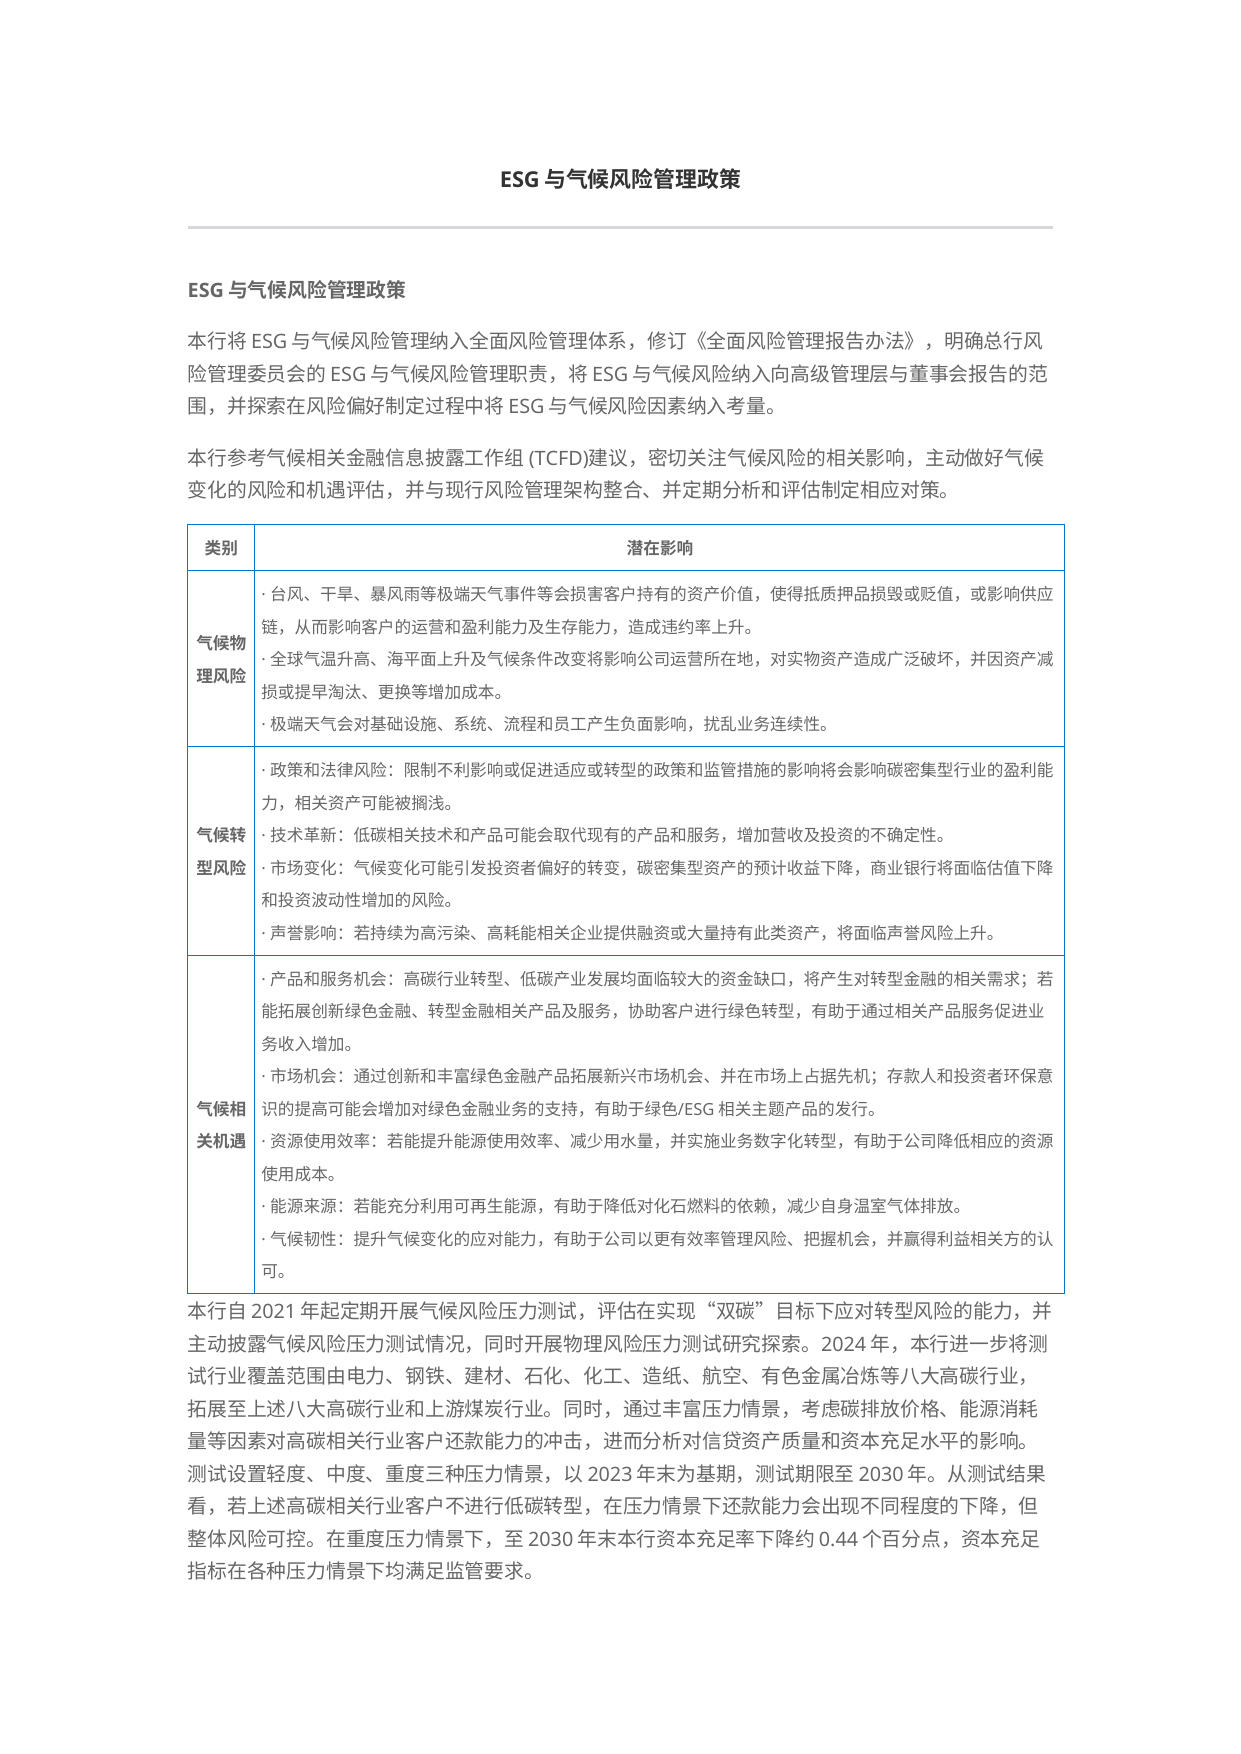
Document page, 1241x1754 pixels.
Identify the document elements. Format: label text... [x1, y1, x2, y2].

table_cell · 政策和法律风险：限制不利影响或促进适应或转型的政策和监管措施的影响将会影响碳密集型行业的盈利能力，相关资产可能被搁浅。 · 技术革新：低碳相关技术和产品可能会取代现有的产品和服务，增加营收及投资的不确定性。 · 市场变化：气候变化可能引发投资者偏好的转变，碳密集型资产的预计收益下降，商业银行将面临估值下降和投资波动性增加的风险。 · 声誉影响：若持续为高污染、高耗能相关企业提供融资或大量持有此类资产，将面临声誉风险上升。 [255, 747, 1064, 954]
text 本行参考气候相关金融信息披露工作组 (TCFD)建议，密切关注气候风险的相关影响，主动做好气候变化的风险和机遇评估，并与现行风险管理架构整合、并定期分析和评估制定相应对策。 [187, 440, 1053, 505]
table_header 潜在影响 [255, 525, 1064, 570]
text ESG与气候风险管理政策 [187, 273, 1053, 305]
table_cell · 产品和服务机会：高碳行业转型、低碳产业发展均面临较大的资金缺口，将产生对转型金融的相关需求；若能拓展创新绿色金融、转型金融相关产品及服务，协助客户进行绿色转型，有助于通过相关产品服务促进业务收入增加。 · 市场机会：通过创新和丰富绿色金融产品拓展新兴市场机会、并在市场上占据先机；存款人和投资者环保意识的提高可能会增加对绿色金融业务的支持，有助于绿色/ESG相关主题产品的发行。 · 资源使用效率：若能提升能源使用效率、减少用水量，并实施业务数字化转型，有助于公司降低相应的资源使用成本。 · 能源来源：若能充分利用可再生能源，有助于降低对化石燃料的依赖，减少自身温室气体排放。 · 气候韧性：提升气候变化的应对能力，有助于公司以更有效率管理风险、把握机会，并赢得利益相关方的认可。 [255, 956, 1064, 1293]
table_cell · 台风、干旱、暴风雨等极端天气事件等会损害客户持有的资产价值，使得抵质押品损毁或贬值，或影响供应链，从而影响客户的运营和盈利能力及生存能力，造成违约率上升。 · 全球气温升高、海平面上升及气候条件改变将影响公司运营所在地，对实物资产造成广泛破坏，并因资产减损或提早淘汰、更换等增加成本。 · 极端天气会对基础设施、系统、流程和员工产生负面影响，扰乱业务连续性。 [255, 571, 1064, 746]
table_cell 气候物理风险 [188, 571, 254, 746]
text 本行将ESG与气候风险管理纳入全面风险管理体系，修订《全面风险管理报告办法》，明确总行风险管理委员会的ESG与气候风险管理职责，将ESG与气候风险纳入向高级管理层与董事会报告的范围，并探索在风险偏好制定过程中将ESG与气候风险因素纳入考量。 [187, 324, 1053, 421]
text 本行自2021年起定期开展气候风险压力测试，评估在实现“双碳”目标下应对转型风险的能力，并主动披露气候风险压力测试情况，同时开展物理风险压力测试研究探索。2024年，本行进一步将测试行业覆盖范围由电力、钢铁、建材、石化、化工、造纸、航空、有色金属冶炼等八大高碳行业，拓展至上述八大高碳行业和上游煤炭行业。同时，通过丰富压力情景，考虑碳排放价格、能源消耗量等因素对高碳相关行业客户还款能力的冲击，进而分析对信贷资产质量和资本充足水平的影响。测试设置轻度、中度、重度三种压力情景，以2023年末为基期，测试期限至2030年。从测试结果看，若上述高碳相关行业客户不进行低碳转型，在压力情景下还款能力会出现不同程度的下降，但整体风险可控。在重度压力情景下，至2030年末本行资本充足率下降约0.44个百分点，资本充足指标在各种压力情景下均满足监管要求。 [187, 1294, 1053, 1587]
table_cell 气候转型风险 [188, 747, 254, 954]
table_cell 气候相关机遇 [188, 956, 254, 1293]
table_header 类别 [188, 525, 254, 570]
text ESG与气候风险管理政策 [187, 162, 1053, 229]
